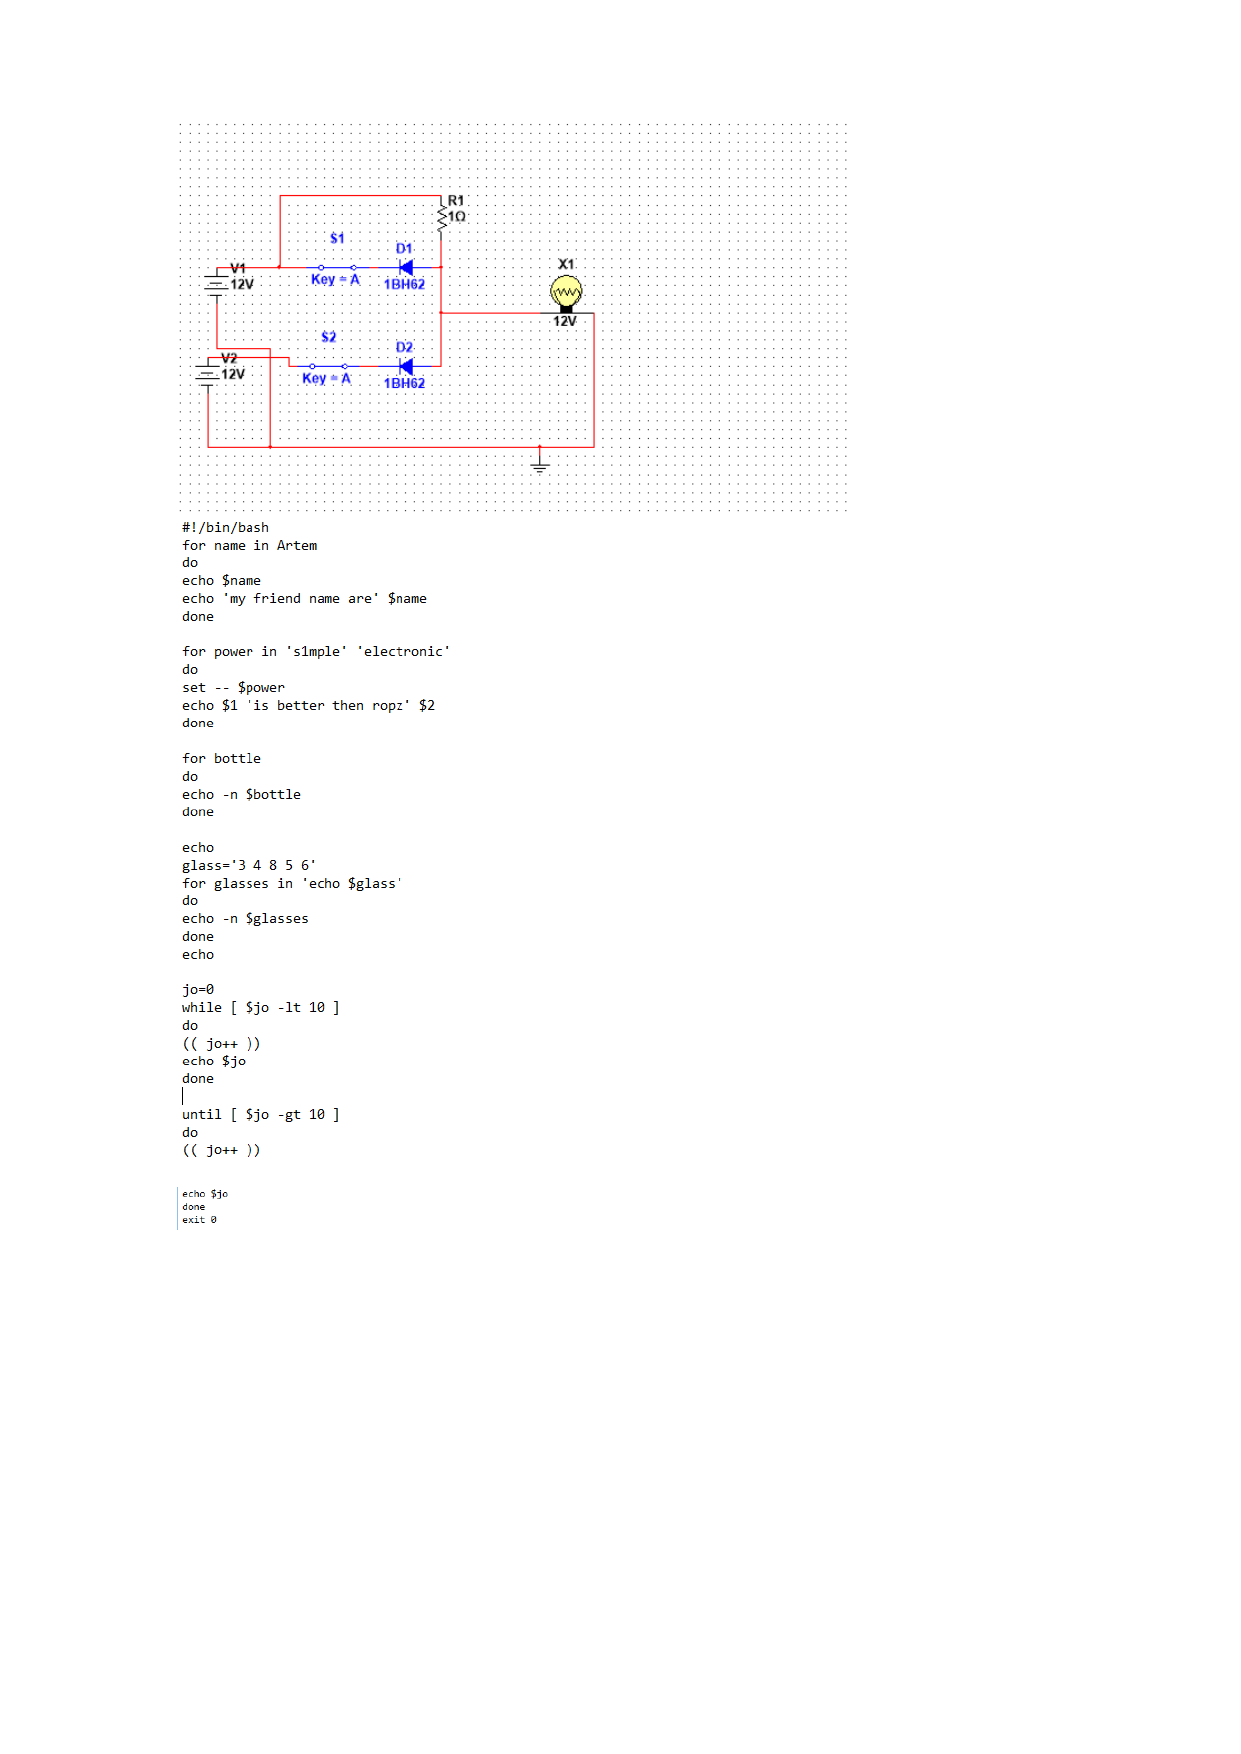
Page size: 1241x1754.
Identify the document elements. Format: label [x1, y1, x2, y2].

picture [177, 118, 848, 514]
picture [177, 1187, 1137, 1230]
picture [177, 516, 1085, 1169]
